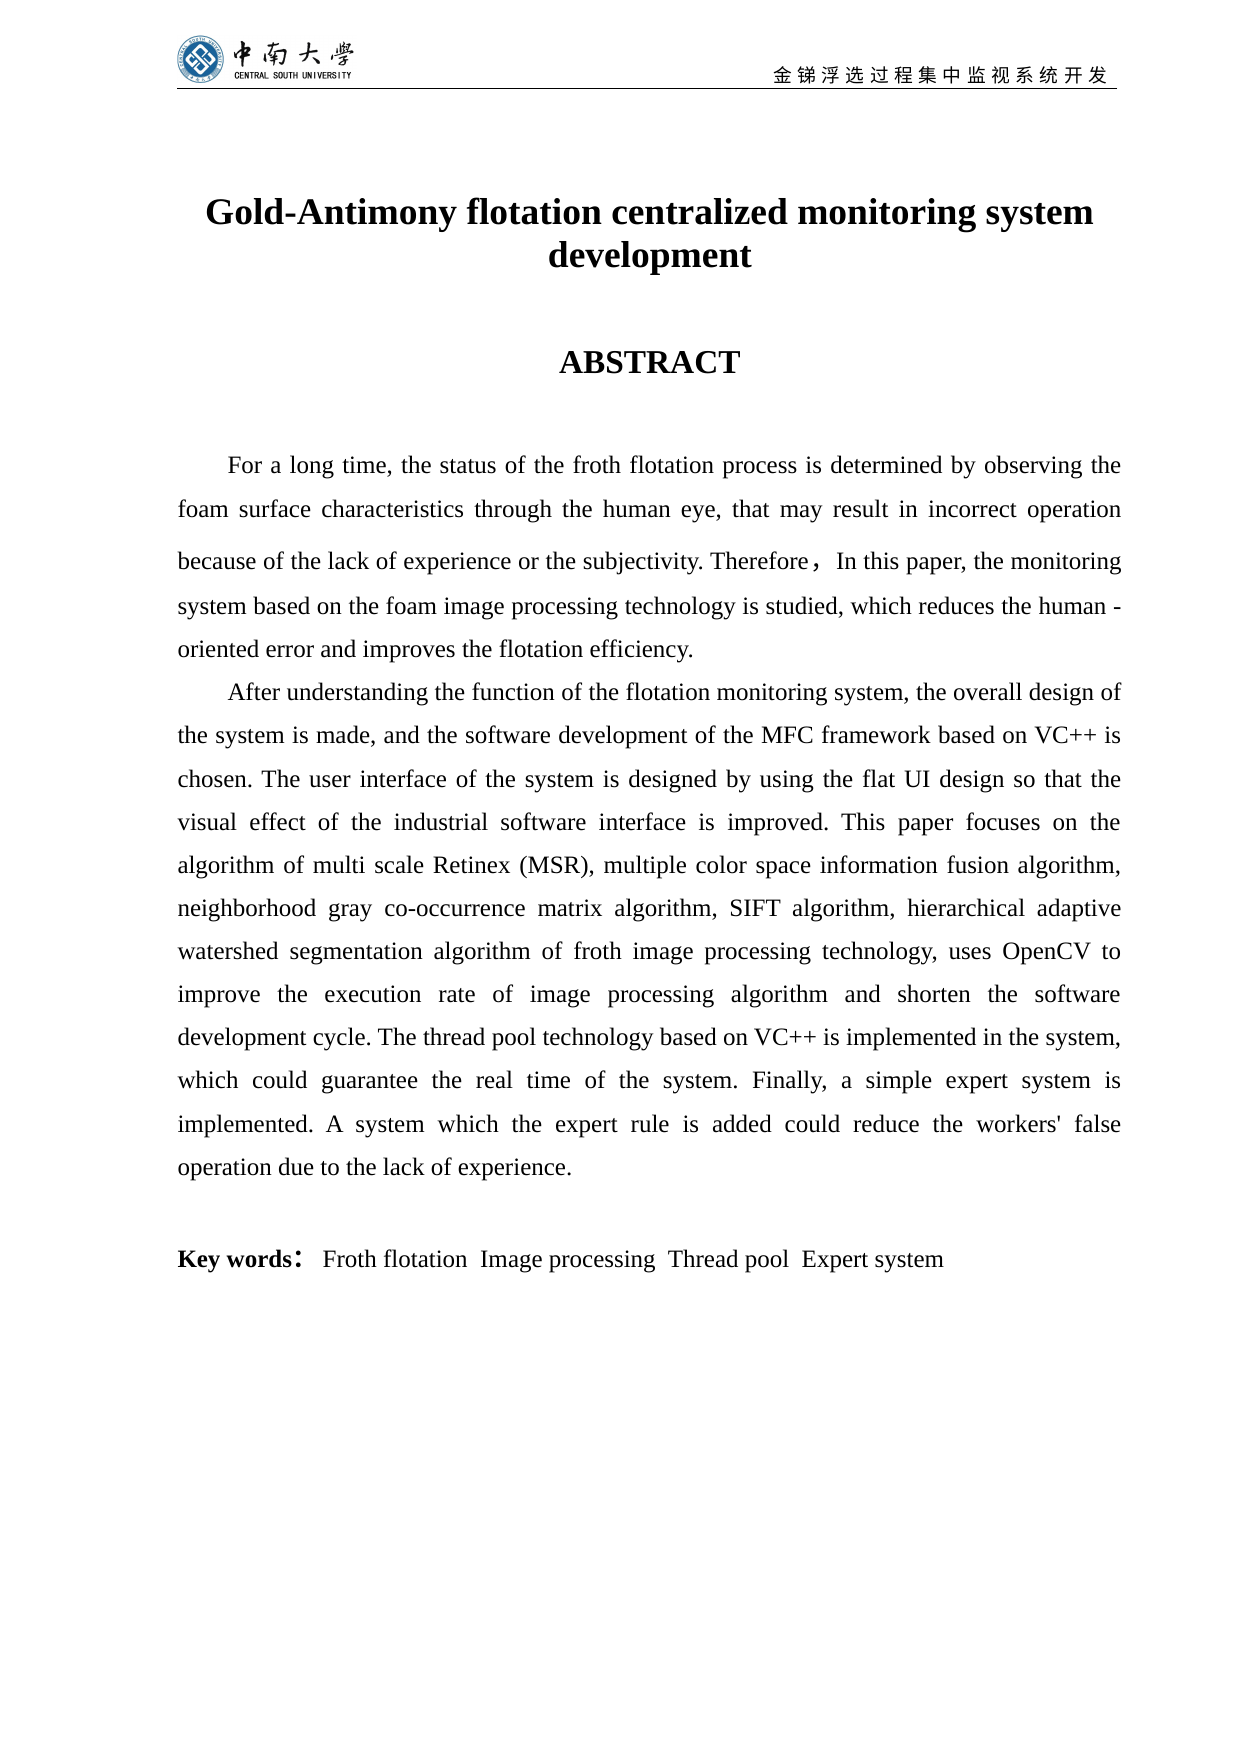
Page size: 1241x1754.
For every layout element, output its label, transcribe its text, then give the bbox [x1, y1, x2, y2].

text ABSTRACT [177, 342, 1122, 380]
text Key words： Froth flotation Image processing Thread pool Expert system [177, 1238, 1122, 1274]
picture [177, 35, 357, 83]
text Gold-Antimony flotation centralized monitoring system development [177, 189, 1122, 275]
text For a long time, the status of the froth flotation process is determined by observing the foam surface characteristics through the human eye, that may result in incorrect operation because of the lack of experience or the subjectivity. Therefore，In this paper, the monitoring system based on the foam image processing technology is studied, which reduces the human - oriented error and improves the flotation efficiency. [177, 451, 1122, 663]
text After understanding the function of the flotation monitoring system, the overall design of the system is made, and the software development of the MFC framework based on VC++ is chosen. The user interface of the system is designed by using the flat UI design so that the visual effect of the industrial software interface is improved. This paper focuses on the algorithm of multi scale Retinex (MSR), multiple color space information fusion algorithm, neighborhood gray co-occurrence matrix algorithm, SIFT algorithm, hierarchical adaptive watershed segmentation algorithm of froth image processing technology, uses OpenCV to improve the execution rate of image processing algorithm and shorten the software development cycle. The thread pool technology based on VC++ is implemented in the system, which could guarantee the real time of the system. Finally, a simple expert system is implemented. A system which the expert rule is added could reduce the workers' false operation due to the lack of experience. [177, 677, 1122, 1181]
